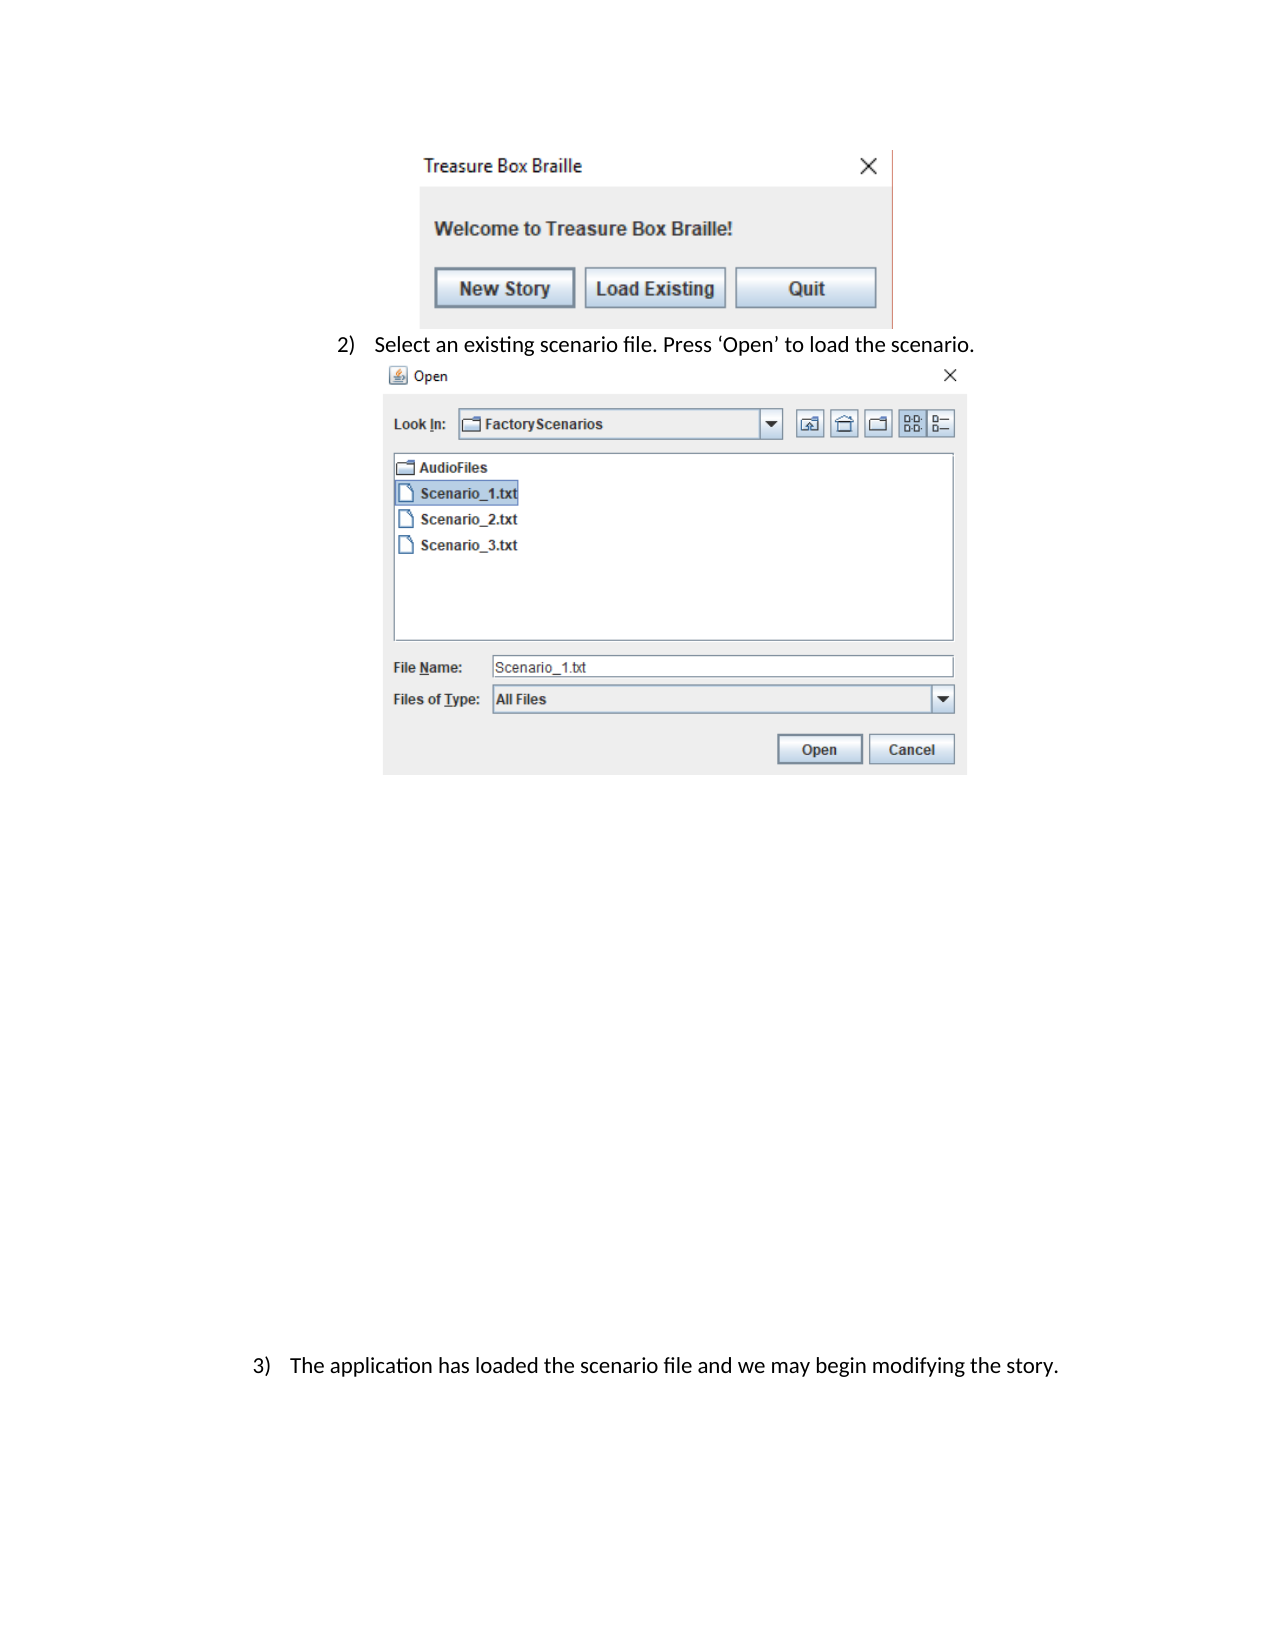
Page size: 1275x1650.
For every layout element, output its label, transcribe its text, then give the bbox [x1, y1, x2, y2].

list The application has loaded the scenario file and we may begin modifying the story. [187, 1351, 1125, 1379]
list Select an existing scenario file. Press ‘Open’ to load the scenario. [187, 330, 1125, 358]
picture [382, 360, 968, 775]
picture [419, 150, 893, 329]
